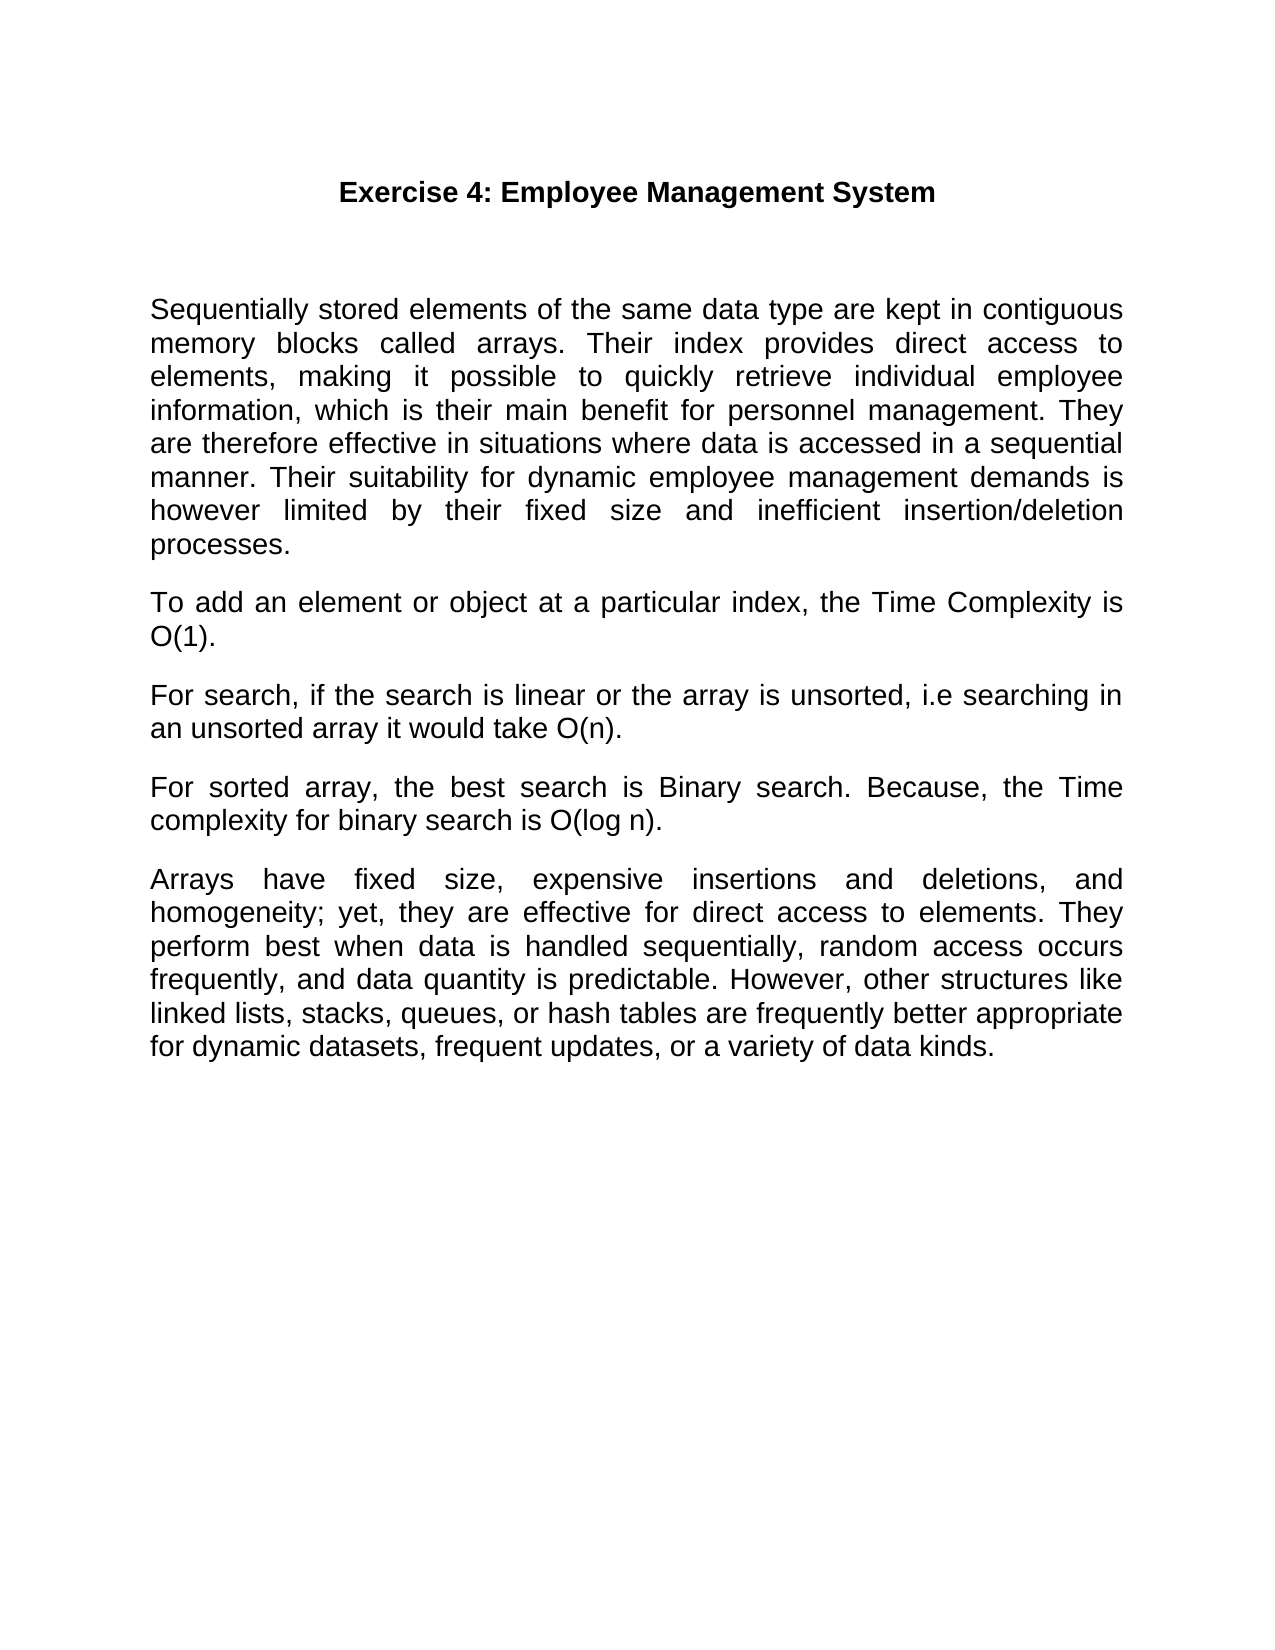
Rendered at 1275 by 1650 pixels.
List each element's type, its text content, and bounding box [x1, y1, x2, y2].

text Sequentially stored elements of the same data type are kept in contiguous memory blocks called arrays. Their index provides direct access to elements, making it possible to quickly retrieve individual employee information, which is their main benefit for personnel management. They are therefore effective in situations where data is accessed in a sequential manner. Their suitability for dynamic employee management demands is however limited by their fixed size and inefficient insertion/deletion processes. [150, 292, 1125, 560]
text For search, if the search is linear or the array is unsorted, i.e searching in an unsorted array it would take O(n). [150, 677, 1125, 744]
text To add an element or object at a particular index, the Time Complexity is O(1). [150, 585, 1125, 652]
text Exercise 4: Employee Management System [150, 175, 1125, 208]
text For sorted array, the best search is Binary search. Because, the Time complexity for binary search is O(log n). [150, 769, 1125, 837]
text Arrays have fixed size, expensive insertions and deletions, and homogeneity; yet, they are effective for direct access to elements. They perform best when data is handled sequentially, random access occurs frequently, and data quantity is predictable. However, other structures like linked lists, stacks, queues, or hash tables are frequently better appropriate for dynamic datasets, frequent updates, or a variety of data kinds. [150, 862, 1125, 1063]
